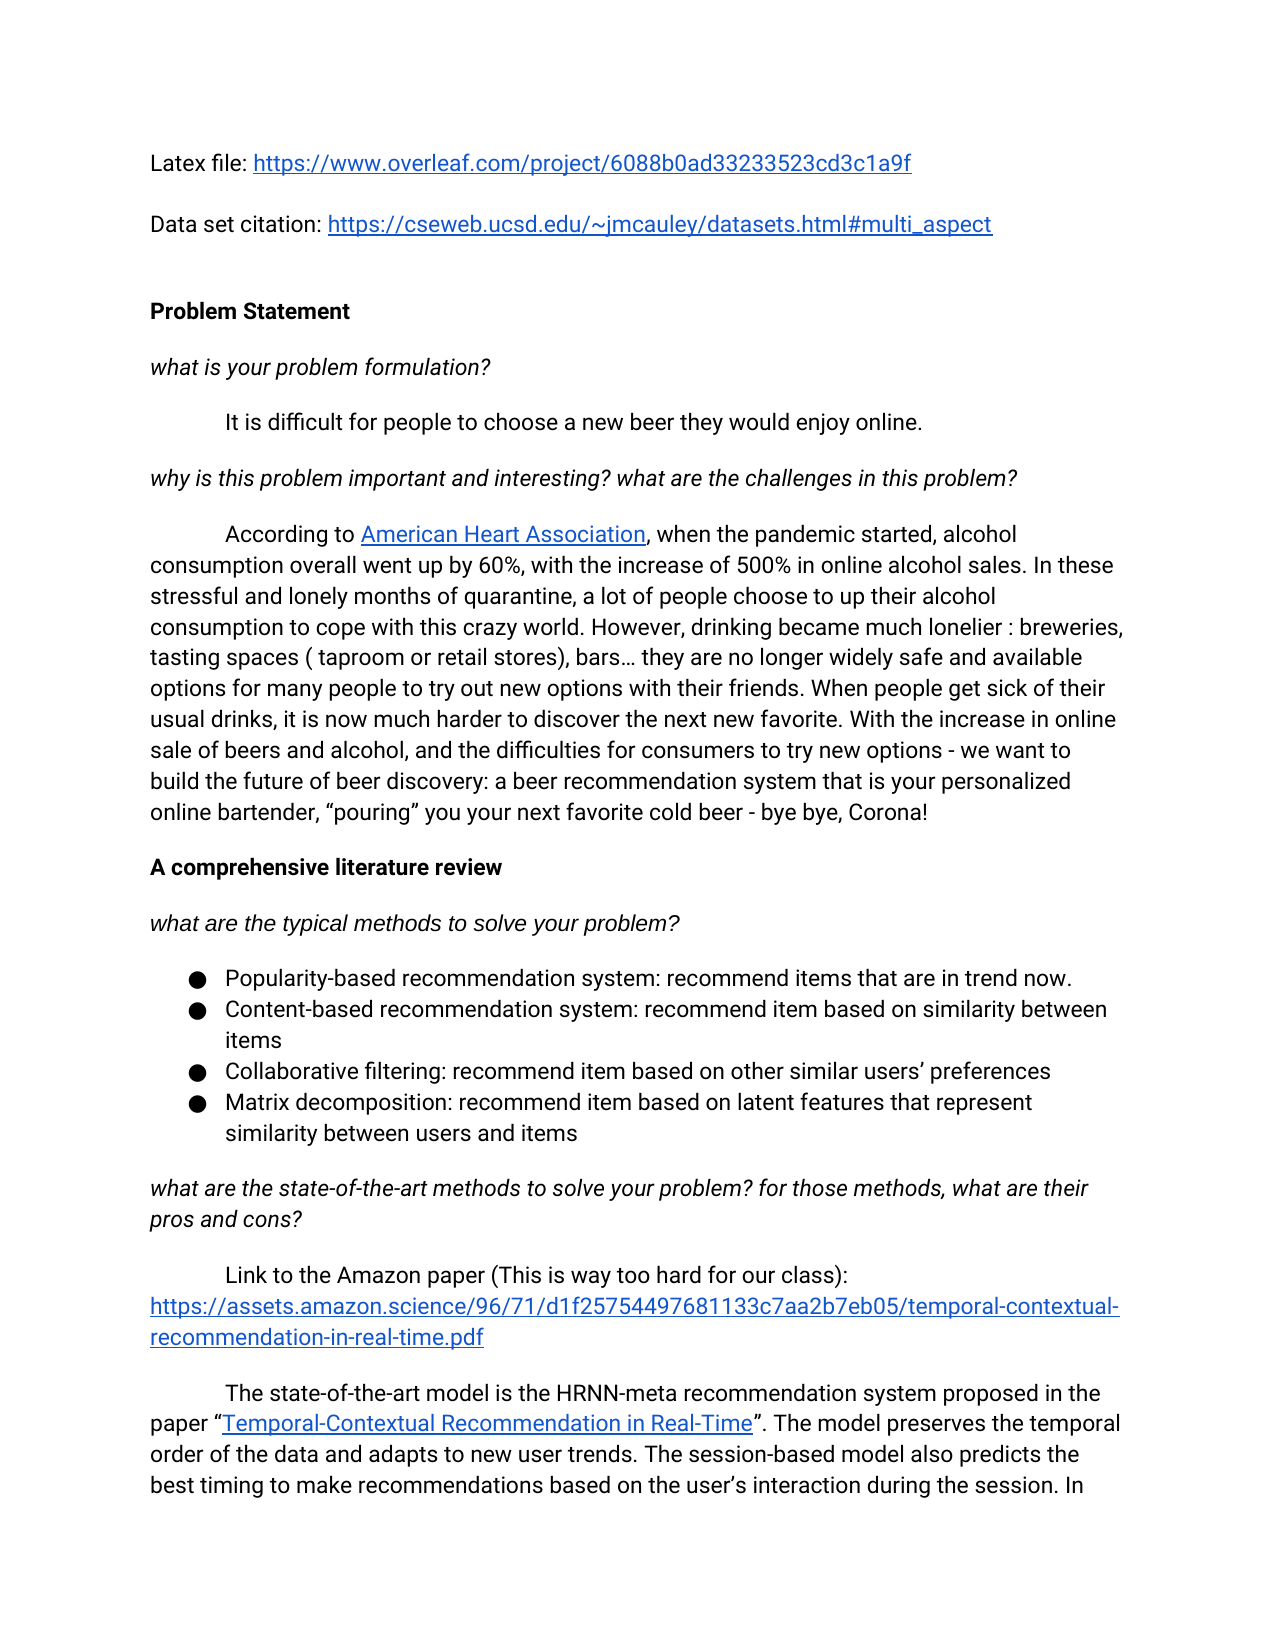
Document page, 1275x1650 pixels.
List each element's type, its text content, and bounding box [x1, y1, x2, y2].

text Data set citation: https://cseweb.ucsd.edu/~jmcauley/datasets.html#multi_aspect [150, 212, 1125, 238]
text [150, 1380, 1125, 1499]
text It is difficult for people to choose a new beer they would enjoy online. [150, 409, 1125, 436]
text Link to the Amazon paper (This is way too hard for our class): https://assets.amazon.science/96/71/d1f25754497681133c7aa2b7eb05/temporal-contextual-recommendation-in-real-time.pdf [150, 1262, 1125, 1351]
text According to American Heart Association, when the pandemic started, alcohol consumption overall went up by 60%, with the increase of 500% in online alcohol sales. In these stressful and lonely months of quarantine, a lot of people choose to up their alcohol consumption to cope with this crazy world. However, drinking became much lonelier : breweries, tasting spaces ( taproom or retail stores), bars… they are no longer widely safe and available options for many people to try out new options with their friends. When people get sick of their usual drinks, it is now much harder to discover the next new favorite. With the increase in online sale of beers and alcohol, and the difficulties for consumers to try new options - we want to build the future of beer discovery: a beer recommendation system that is your personalized online bartender, “pouring” you your next favorite cold beer - bye bye, Corona! [150, 521, 1125, 826]
list Collaborative filtering: recommend item based on other similar users’ preferences [187, 1058, 1125, 1085]
text A comprehensive literature review [150, 854, 1125, 881]
text why is this problem important and interesting? what are the challenges in this problem? [150, 465, 1125, 492]
list Popularity-based recommendation system: recommend items that are in trend now. [187, 966, 1125, 992]
text what are the typical methods to solve your problem? [150, 910, 1125, 937]
list Content-based recommendation system: recommend item based on similarity between items [187, 996, 1125, 1054]
text what is your problem formulation? [150, 354, 1125, 381]
text Latex file: https://www.overleaf.com/project/6088b0ad33233523cd3c1a9f [150, 150, 1125, 177]
list Matrix decomposition: recommend item based on latent features that represent similarity between users and items [187, 1089, 1125, 1147]
text what are the state-of-the-art methods to solve your problem? for those methods, what are their pros and cons? [150, 1176, 1125, 1233]
text Problem Statement [150, 298, 1125, 325]
